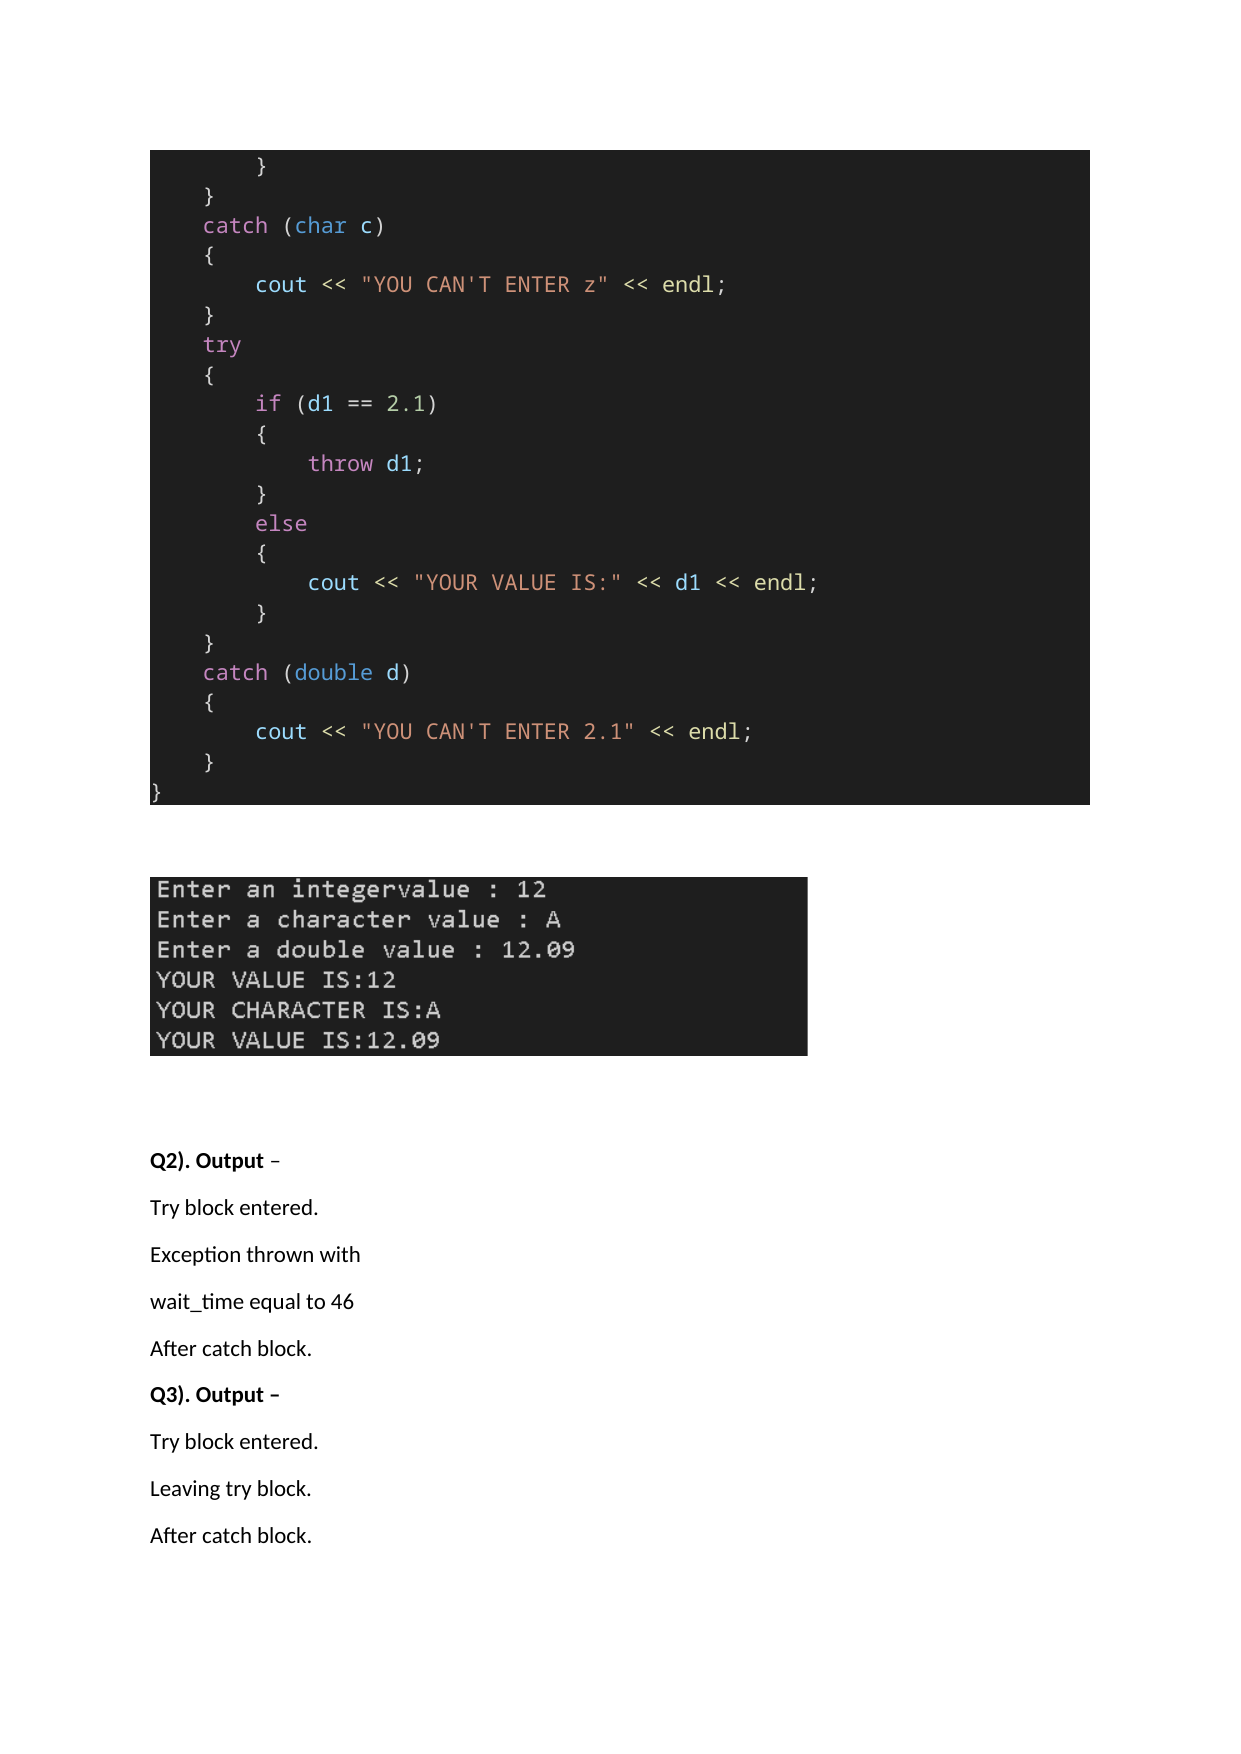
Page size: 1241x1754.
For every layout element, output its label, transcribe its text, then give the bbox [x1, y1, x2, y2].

text } [150, 746, 1090, 776]
text if (d1 == 2.1) [150, 388, 1090, 418]
text Exception thrown with [150, 1240, 1090, 1268]
text } [150, 150, 1090, 180]
text throw d1; [150, 448, 1090, 478]
text Q3). Output – [150, 1381, 1090, 1408]
text try [150, 329, 1090, 358]
text else [150, 507, 1090, 537]
text After catch block. [150, 1334, 1090, 1362]
text Try block entered. [150, 1193, 1090, 1221]
text { [150, 239, 1090, 269]
text cout << "YOU CAN'T ENTER z" << endl; [150, 269, 1090, 299]
text catch (char c) [150, 209, 1090, 239]
text wait_time equal to 46 [150, 1287, 1090, 1315]
text } [150, 180, 1090, 209]
text } [150, 478, 1090, 507]
text { [150, 686, 1090, 716]
text } [150, 627, 1090, 656]
text cout << "YOU CAN'T ENTER 2.1" << endl; [150, 716, 1090, 746]
text } [150, 299, 1090, 329]
text Q2). Output – [150, 1146, 1090, 1174]
text } [150, 597, 1090, 627]
text { [150, 537, 1090, 567]
text cout << "YOUR VALUE IS:" << d1 << endl; [150, 567, 1090, 597]
text catch (double d) [150, 656, 1090, 686]
text Try block entered. [150, 1427, 1090, 1455]
text { [150, 358, 1090, 388]
text Leaving try block. [150, 1474, 1090, 1502]
picture [150, 877, 808, 1056]
text After catch block. [150, 1521, 1090, 1549]
text } [150, 776, 1090, 805]
text { [150, 418, 1090, 448]
